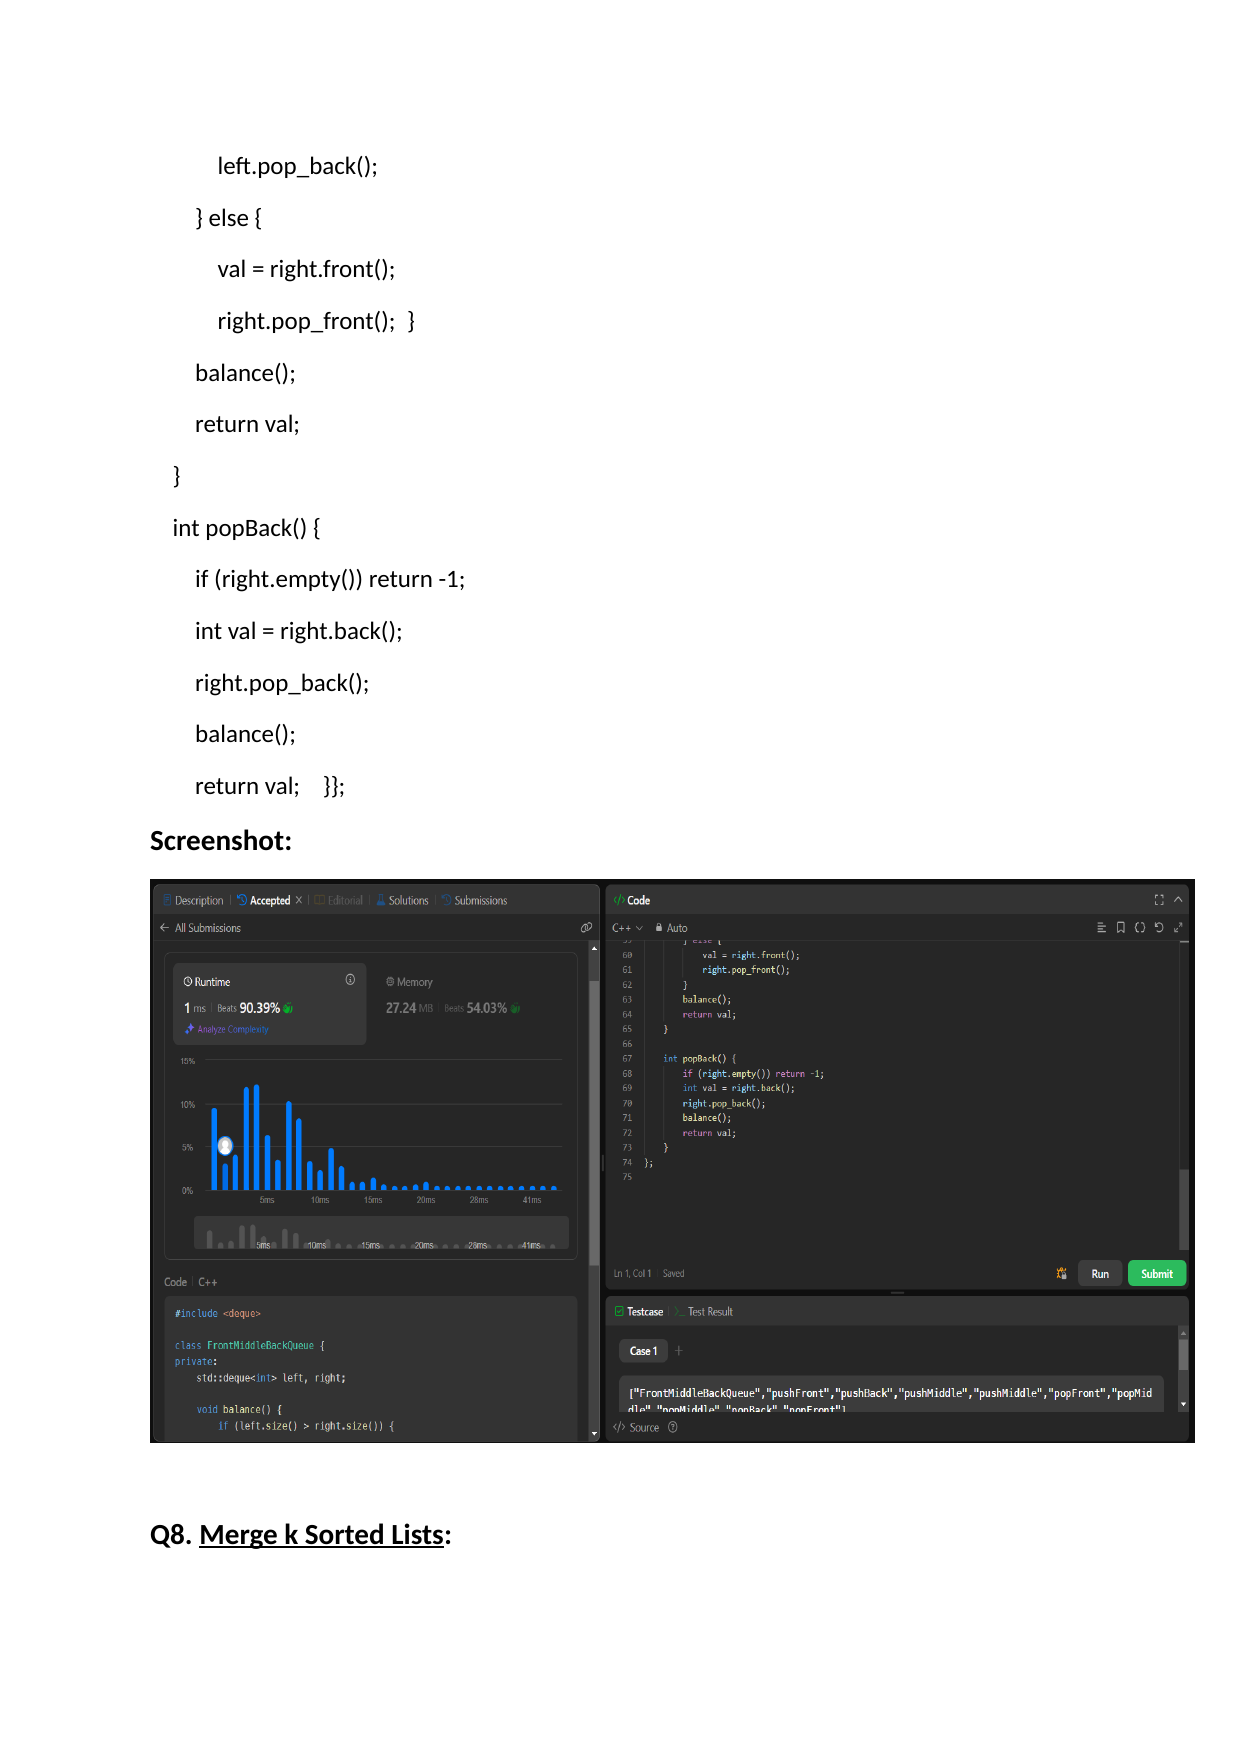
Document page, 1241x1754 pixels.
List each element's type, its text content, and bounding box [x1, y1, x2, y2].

text Q8. Merge k Sorted Lists: [150, 1516, 1090, 1551]
text } [150, 460, 1090, 491]
picture [150, 879, 1195, 1443]
text balance(); [150, 718, 1090, 749]
text int val = right.back(); [150, 615, 1090, 646]
text balance(); [150, 357, 1090, 387]
text return val; }}; [150, 770, 1090, 801]
text Screenshot: [150, 822, 1090, 857]
text if (right.empty()) return -1; [150, 563, 1090, 594]
text right.pop_front(); } [150, 305, 1090, 336]
text val = right.front(); [150, 253, 1090, 284]
text } else { [150, 202, 1090, 232]
text return val; [150, 408, 1090, 439]
text left.pop_back(); [150, 150, 1090, 181]
text int popBack() { [150, 512, 1090, 542]
text right.pop_back(); [150, 667, 1090, 697]
